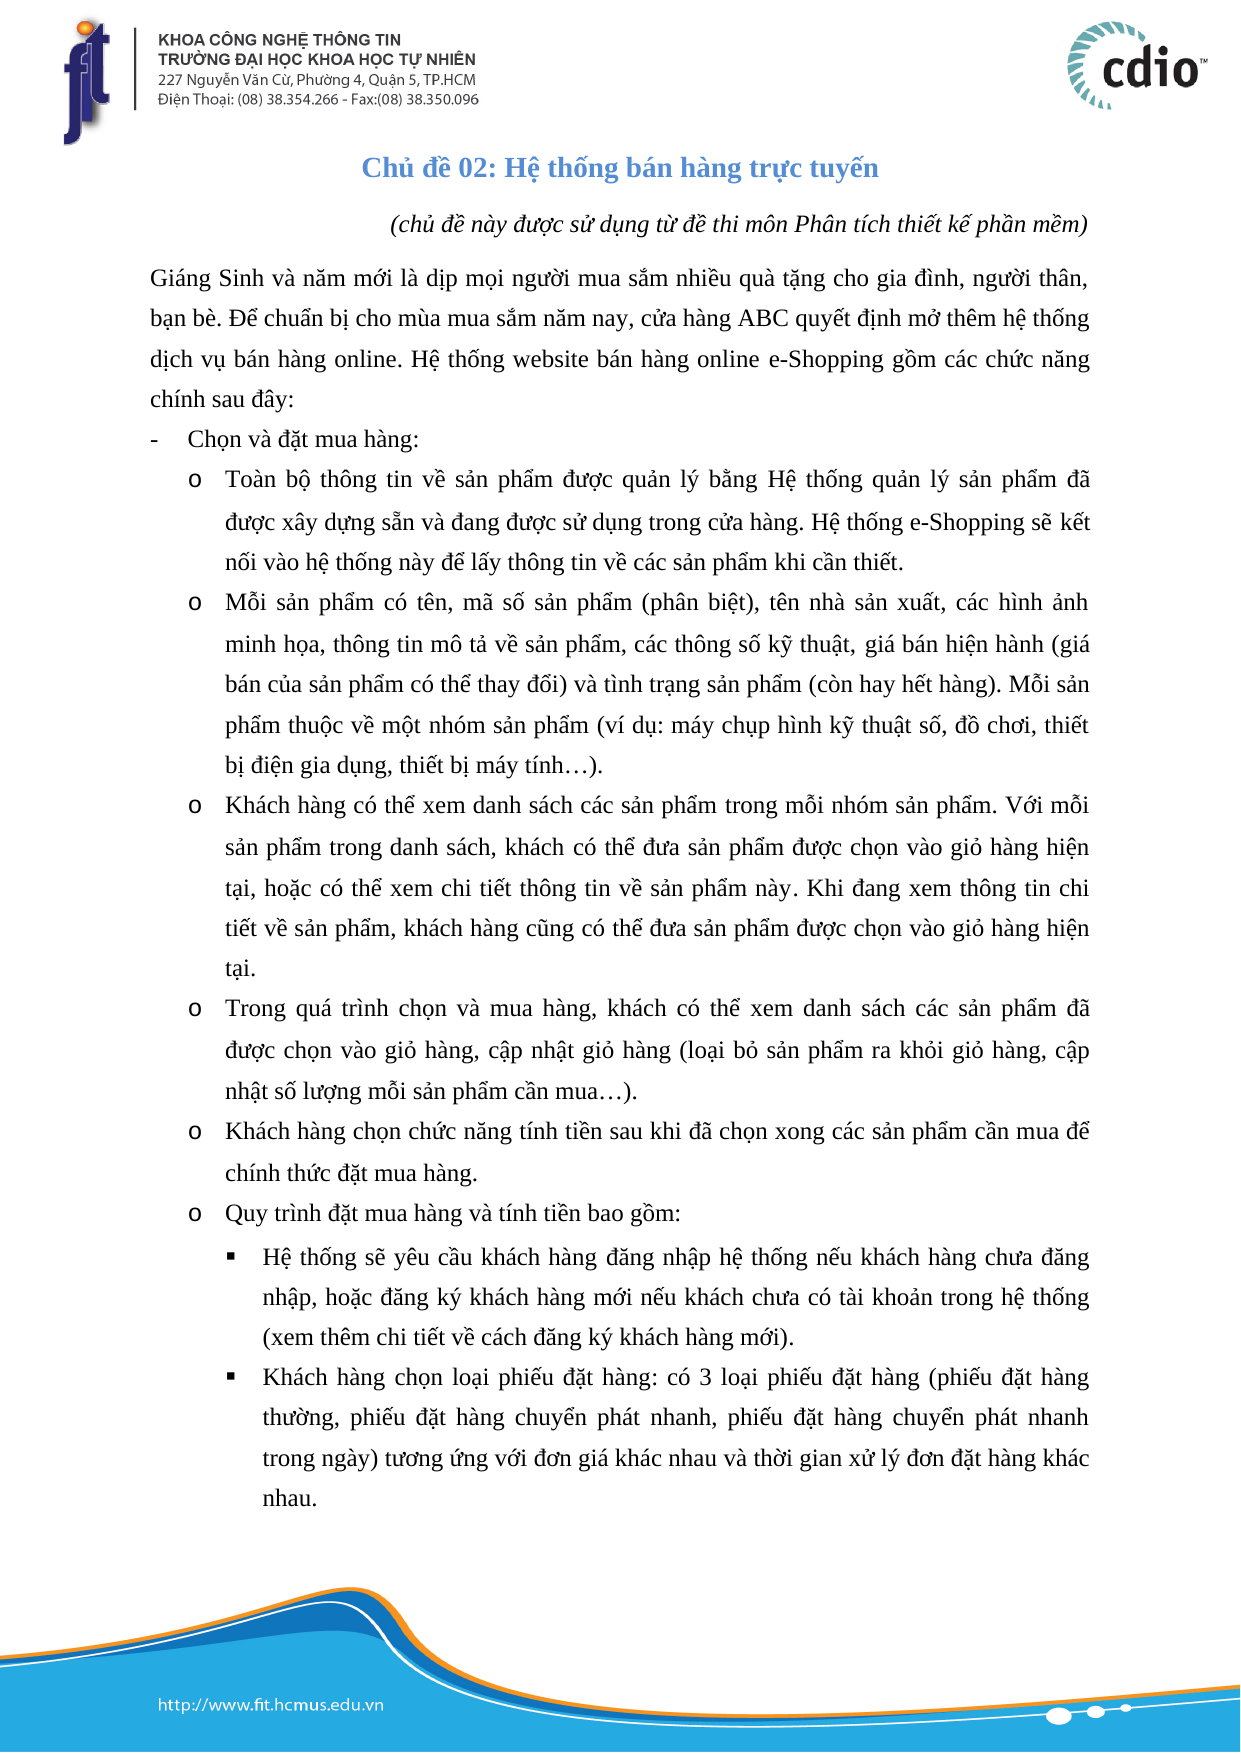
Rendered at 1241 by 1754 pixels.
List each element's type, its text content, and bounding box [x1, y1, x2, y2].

list Toàn bộ thông tin về sản phẩm được quản lý bằng Hệ thống quản lý sản phẩm đã được xây dựng sẵn và đang được sử dụng trong cửa hàng. Hệ thống e-Shopping sẽ kết nối vào hệ thống này để lấy thông tin về các sản phẩm khi cần thiết. [187, 464, 1090, 576]
list Mỗi sản phẩm có tên, mã số sản phẩm (phân biệt), tên nhà sản xuất, các hình ảnh minh họa, thông tin mô tả về sản phẩm, các thông số kỹ thuật, giá bán hiện hành (giá bán của sản phẩm có thể thay đổi) và tình trạng sản phẩm (còn hay hết hàng). Mỗi sản phẩm thuộc về một nhóm sản phẩm (ví dụ: máy chụp hình kỹ thuật số, đồ chơi, thiết bị điện gia dụng, thiết bị máy tính…). [187, 587, 1090, 779]
text Giáng Sinh và năm mới là dịp mọi người mua sắm nhiều quà tặng cho gia đình, người thân, bạn bè. Để chuẩn bị cho mùa mua sắm năm nay, cửa hàng ABC quyết định mở thêm hệ thống dịch vụ bán hàng online. Hệ thống website bán hàng online e-Shopping gồm các chức năng chính sau đây: [150, 263, 1090, 413]
list Khách hàng có thể xem danh sách các sản phẩm trong mỗi nhóm sản phẩm. Với mỗi sản phẩm trong danh sách, khách có thể đưa sản phẩm được chọn vào giỏ hàng hiện tại, hoặc có thể xem chi tiết thông tin về sản phẩm này. Khi đang xem thông tin chi tiết về sản phẩm, khách hàng cũng có thể đưa sản phẩm được chọn vào giỏ hàng hiện tại. [187, 790, 1090, 982]
list Quy trình đặt mua hàng và tính tiền bao gồm: [187, 1198, 1090, 1229]
picture [40, 10, 1220, 169]
list Hệ thống sẽ yêu cầu khách hàng đăng nhập hệ thống nếu khách hàng chưa đăng nhập, hoặc đăng ký khách hàng mới nếu khách chưa có tài khoản trong hệ thống (xem thêm chi tiết về cách đăng ký khách hàng mới). [225, 1242, 1090, 1351]
picture [0, 1583, 1241, 1752]
list Khách hàng chọn chức năng tính tiền sau khi đã chọn xong các sản phẩm cần mua để chính thức đặt mua hàng. [187, 1116, 1090, 1187]
text (chủ đề này được sử dụng từ đề thi môn Phân tích thiết kế phần mềm) [150, 209, 1090, 238]
subtitle Chủ đề 02: Hệ thống bán hàng trực tuyến [150, 150, 1090, 183]
list Khách hàng chọn loại phiếu đặt hàng: có 3 loại phiếu đặt hàng (phiếu đặt hàng thường, phiếu đặt hàng chuyển phát nhanh, phiếu đặt hàng chuyển phát nhanh trong ngày) tương ứng với đơn giá khác nhau và thời gian xử lý đơn đặt hàng khác nhau. [225, 1362, 1090, 1512]
list Chọn và đặt mua hàng: [150, 424, 1090, 453]
list Trong quá trình chọn và mua hàng, khách có thể xem danh sách các sản phẩm đã được chọn vào giỏ hàng, cập nhật giỏ hàng (loại bỏ sản phẩm ra khỏi giỏ hàng, cập nhật số lượng mỗi sản phẩm cần mua…). [187, 993, 1090, 1104]
